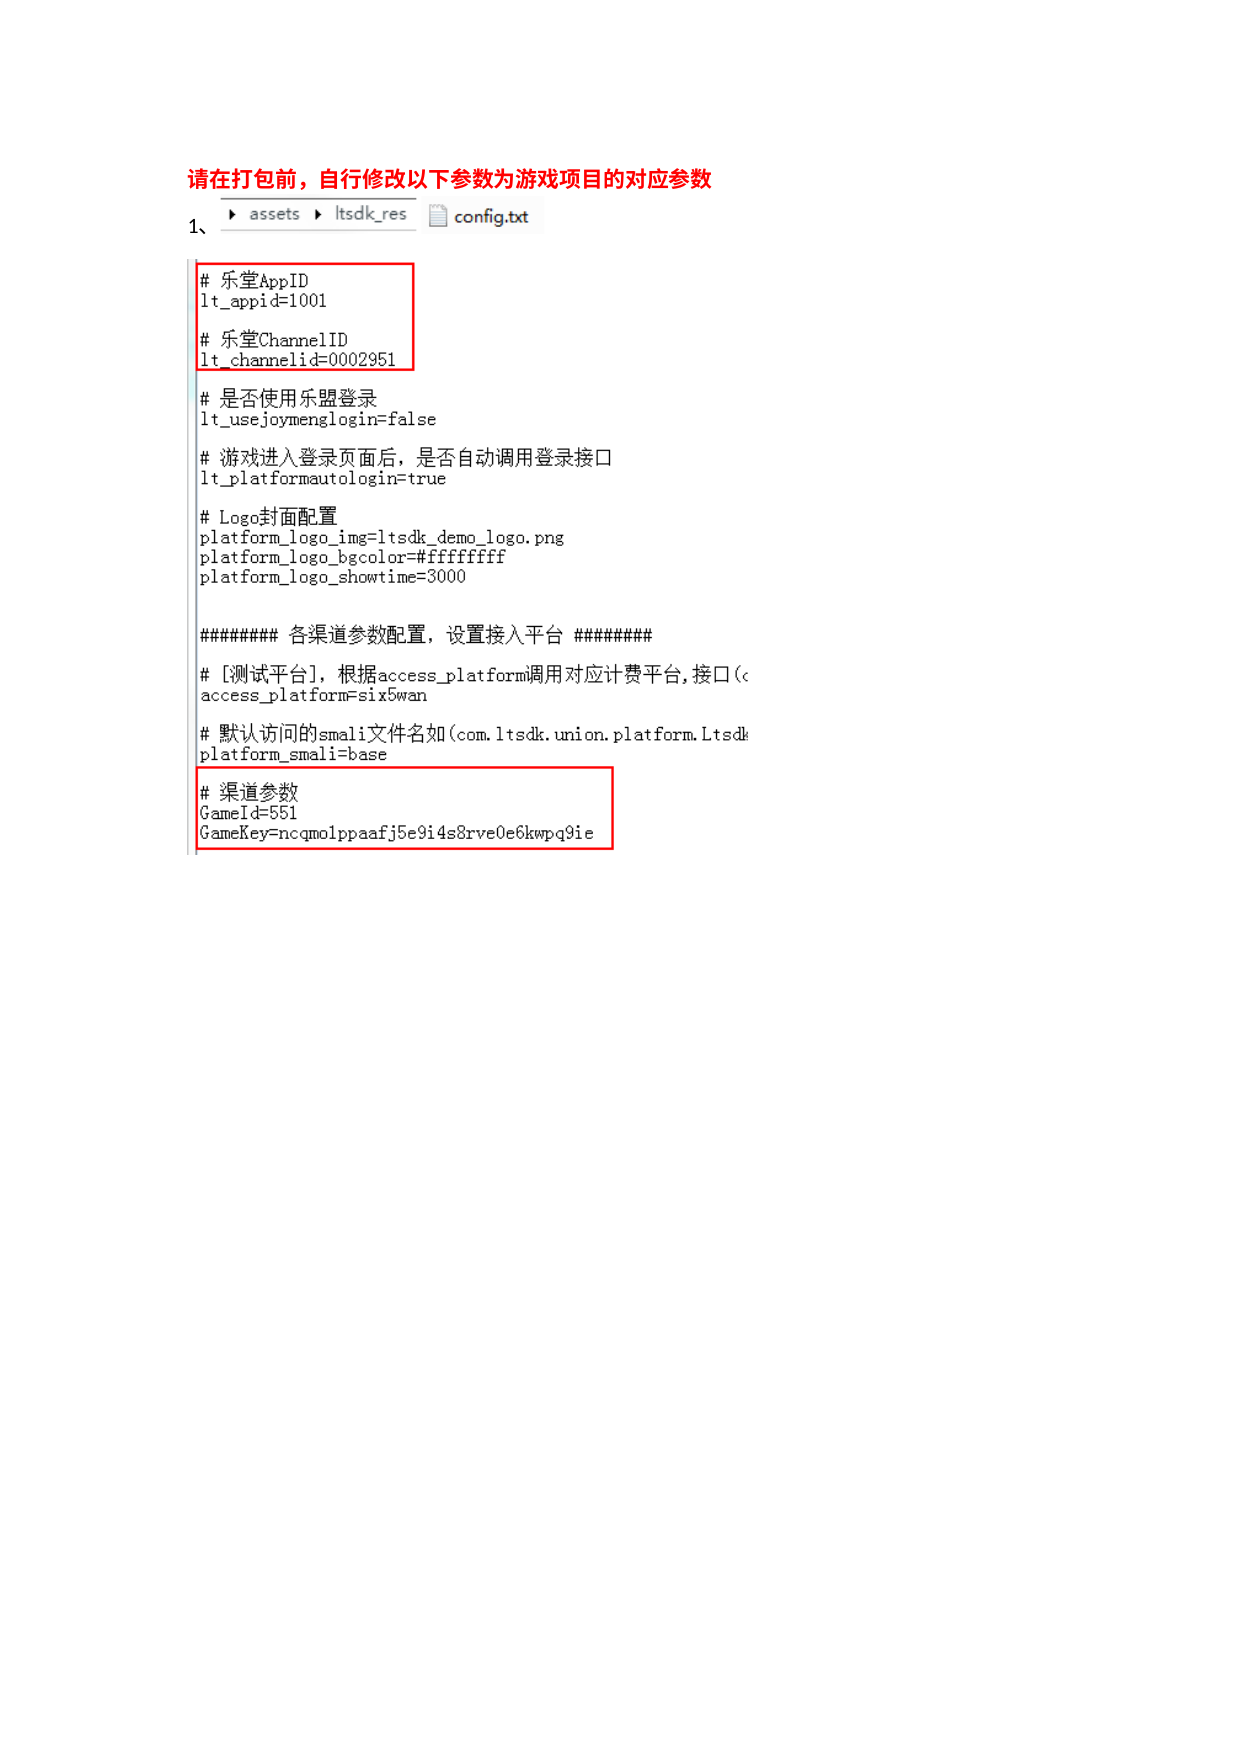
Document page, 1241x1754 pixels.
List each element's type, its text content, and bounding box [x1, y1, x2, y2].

picture [421, 196, 545, 234]
picture [220, 194, 417, 234]
text 1、 [187, 194, 1053, 259]
picture [187, 259, 748, 855]
text 请在打包前，自行修改以下参数为游戏项目的对应参数 [187, 162, 1053, 194]
